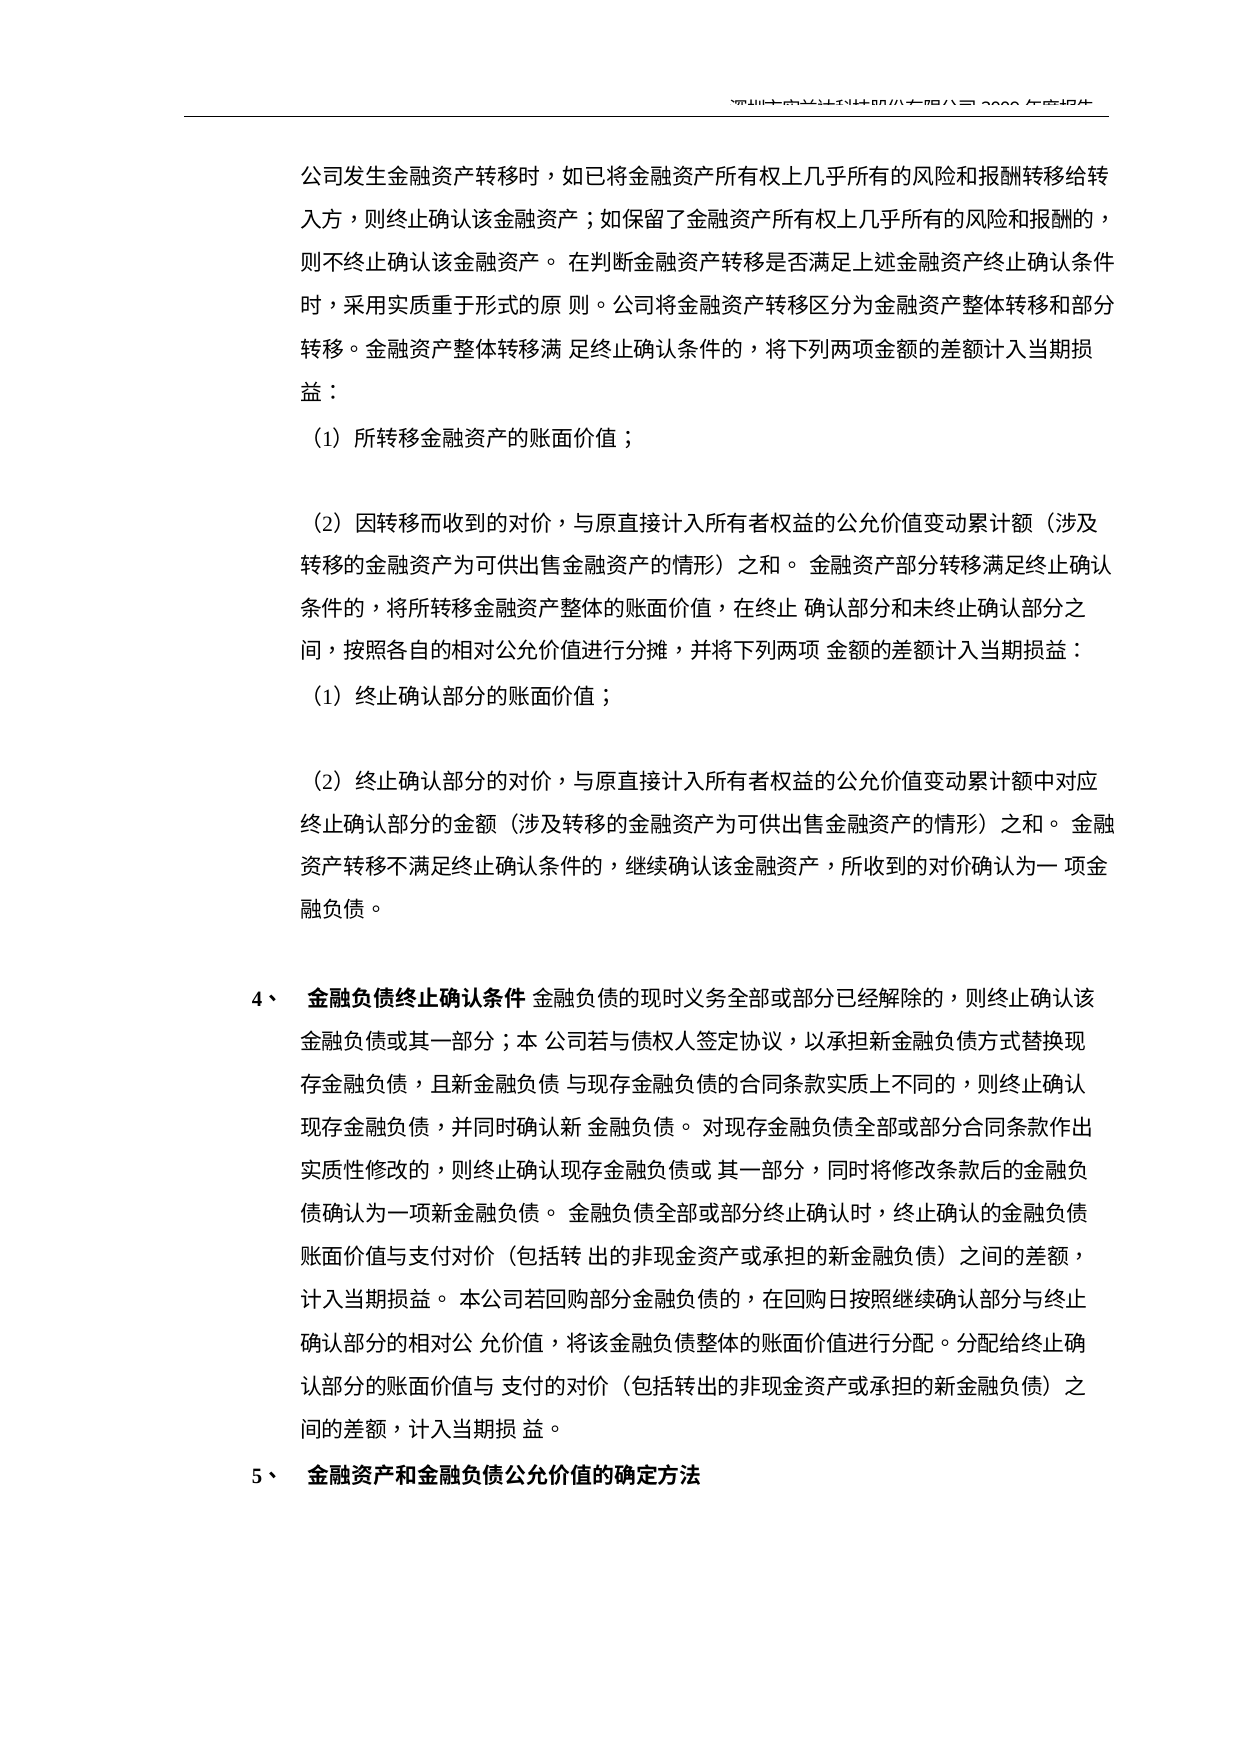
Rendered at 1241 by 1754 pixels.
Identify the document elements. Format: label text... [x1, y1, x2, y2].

text 4、 金融负债终止确认条件 金融负债的现时义务全部或部分已经解除的，则终止确认该金融负债或其一部分；本 公司若与债权人签定协议，以承担新金融负债方式替换现存金融负债，且新金融负债 与现存金融负债的合同条款实质上不同的，则终止确认现存金融负债，并同时确认新 金融负债。 对现存金融负债全部或部分合同条款作出实质性修改的，则终止确认现存金融负债或 其一部分，同时将修改条款后的金融负债确认为一项新金融负债。 金融负债全部或部分终止确认时，终止确认的金融负债账面价值与支付对价（包括转 出的非现金资产或承担的新金融负债）之间的差额，计入当期损益。 本公司若回购部分金融负债的，在回购日按照继续确认部分与终止确认部分的相对公 允价值，将该金融负债整体的账面价值进行分配。分配给终止确认部分的账面价值与 支付的对价（包括转出的非现金资产或承担的新金融负债）之间的差额，计入当期损 益。 [252, 983, 1106, 1444]
text 公司发生金融资产转移时，如已将金融资产所有权上几乎所有的风险和报酬转移给转 入方，则终止确认该金融资产；如保留了金融资产所有权上几乎所有的风险和报酬的， 则不终止确认该金融资产。 在判断金融资产转移是否满足上述金融资产终止确认条件时，采用实质重于形式的原 则。公司将金融资产转移区分为金融资产整体转移和部分转移。金融资产整体转移满 足终止确认条件的，将下列两项金额的差额计入当期损益： [300, 161, 1118, 407]
text （1）所转移金融资产的账面价值； [300, 423, 883, 453]
text （2）因转移而收到的对价，与原直接计入所有者权益的公允价值变动累计额（涉及 转移的金融资产为可供出售金融资产的情形）之和。 金融资产部分转移满足终止确认条件的，将所转移金融资产整体的账面价值，在终止 确认部分和未终止确认部分之间，按照各自的相对公允价值进行分摊，并将下列两项 金额的差额计入当期损益： [300, 508, 1118, 665]
text （2）终止确认部分的对价，与原直接计入所有者权益的公允价值变动累计额中对应 终止确认部分的金额（涉及转移的金融资产为可供出售金融资产的情形）之和。 金融资产转移不满足终止确认条件的，继续确认该金融资产，所收到的对价确认为一 项金融负债。 [300, 766, 1118, 923]
text （1）终止确认部分的账面价值； [300, 681, 883, 711]
text 5、 金融资产和金融负债公允价值的确定方法 [252, 1460, 883, 1490]
